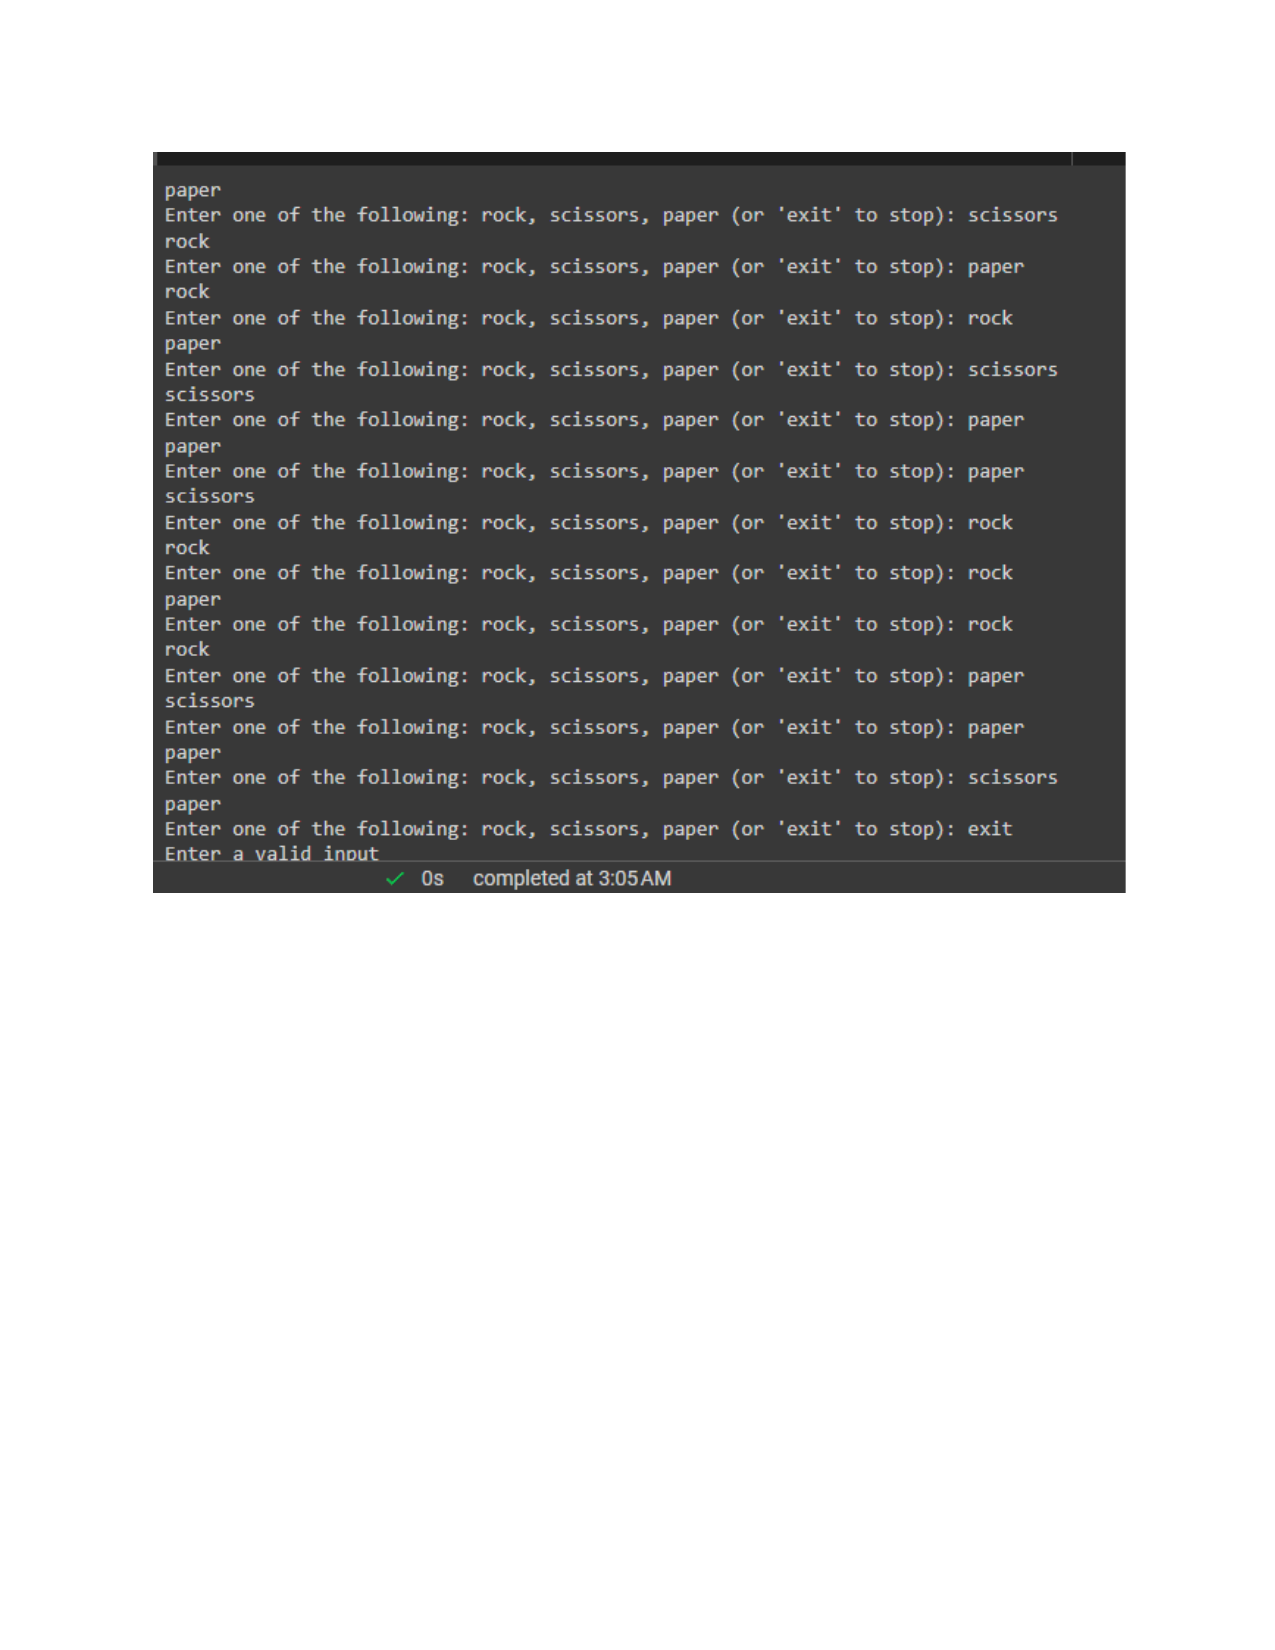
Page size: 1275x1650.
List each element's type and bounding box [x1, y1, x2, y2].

picture [153, 152, 1126, 893]
